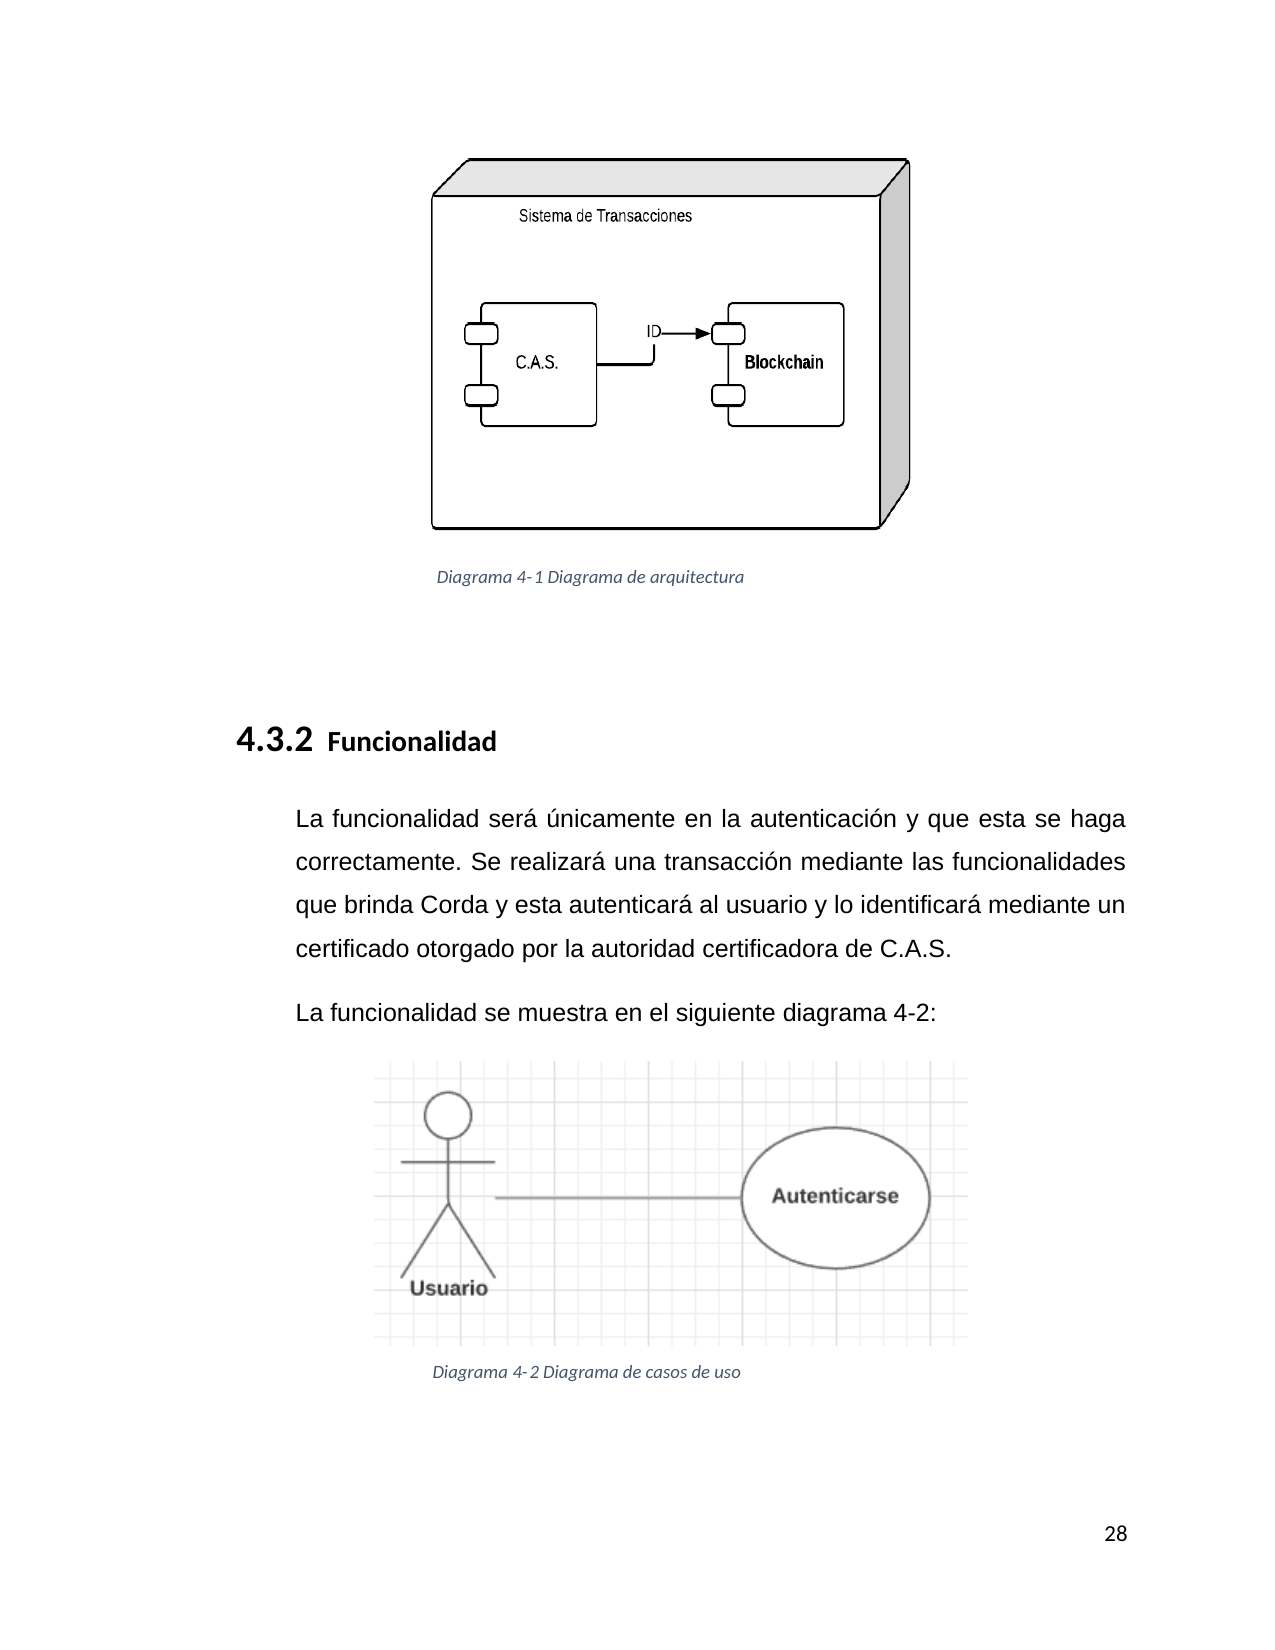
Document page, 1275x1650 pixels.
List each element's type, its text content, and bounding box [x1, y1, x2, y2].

text La funcionalidad se muestra en el siguiente diagrama 4-2: [295, 997, 1127, 1026]
subtitle Funcionalidad [236, 714, 1127, 760]
text Diagrama 4-1 Diagrama de arquitectura [398, 565, 1127, 588]
text La funcionalidad será únicamente en la autenticación y que esta se haga correctamente. Se realizará una transacción mediante las funcionalidades que brinda Corda y esta autenticará al usuario y lo identificará mediante un certificado otorgado por la autoridad certificadora de C.A.S. [295, 804, 1127, 962]
picture [422, 147, 921, 551]
picture [374, 1061, 968, 1346]
text Diagrama 4-2 Diagrama de casos de uso [398, 1360, 1127, 1383]
